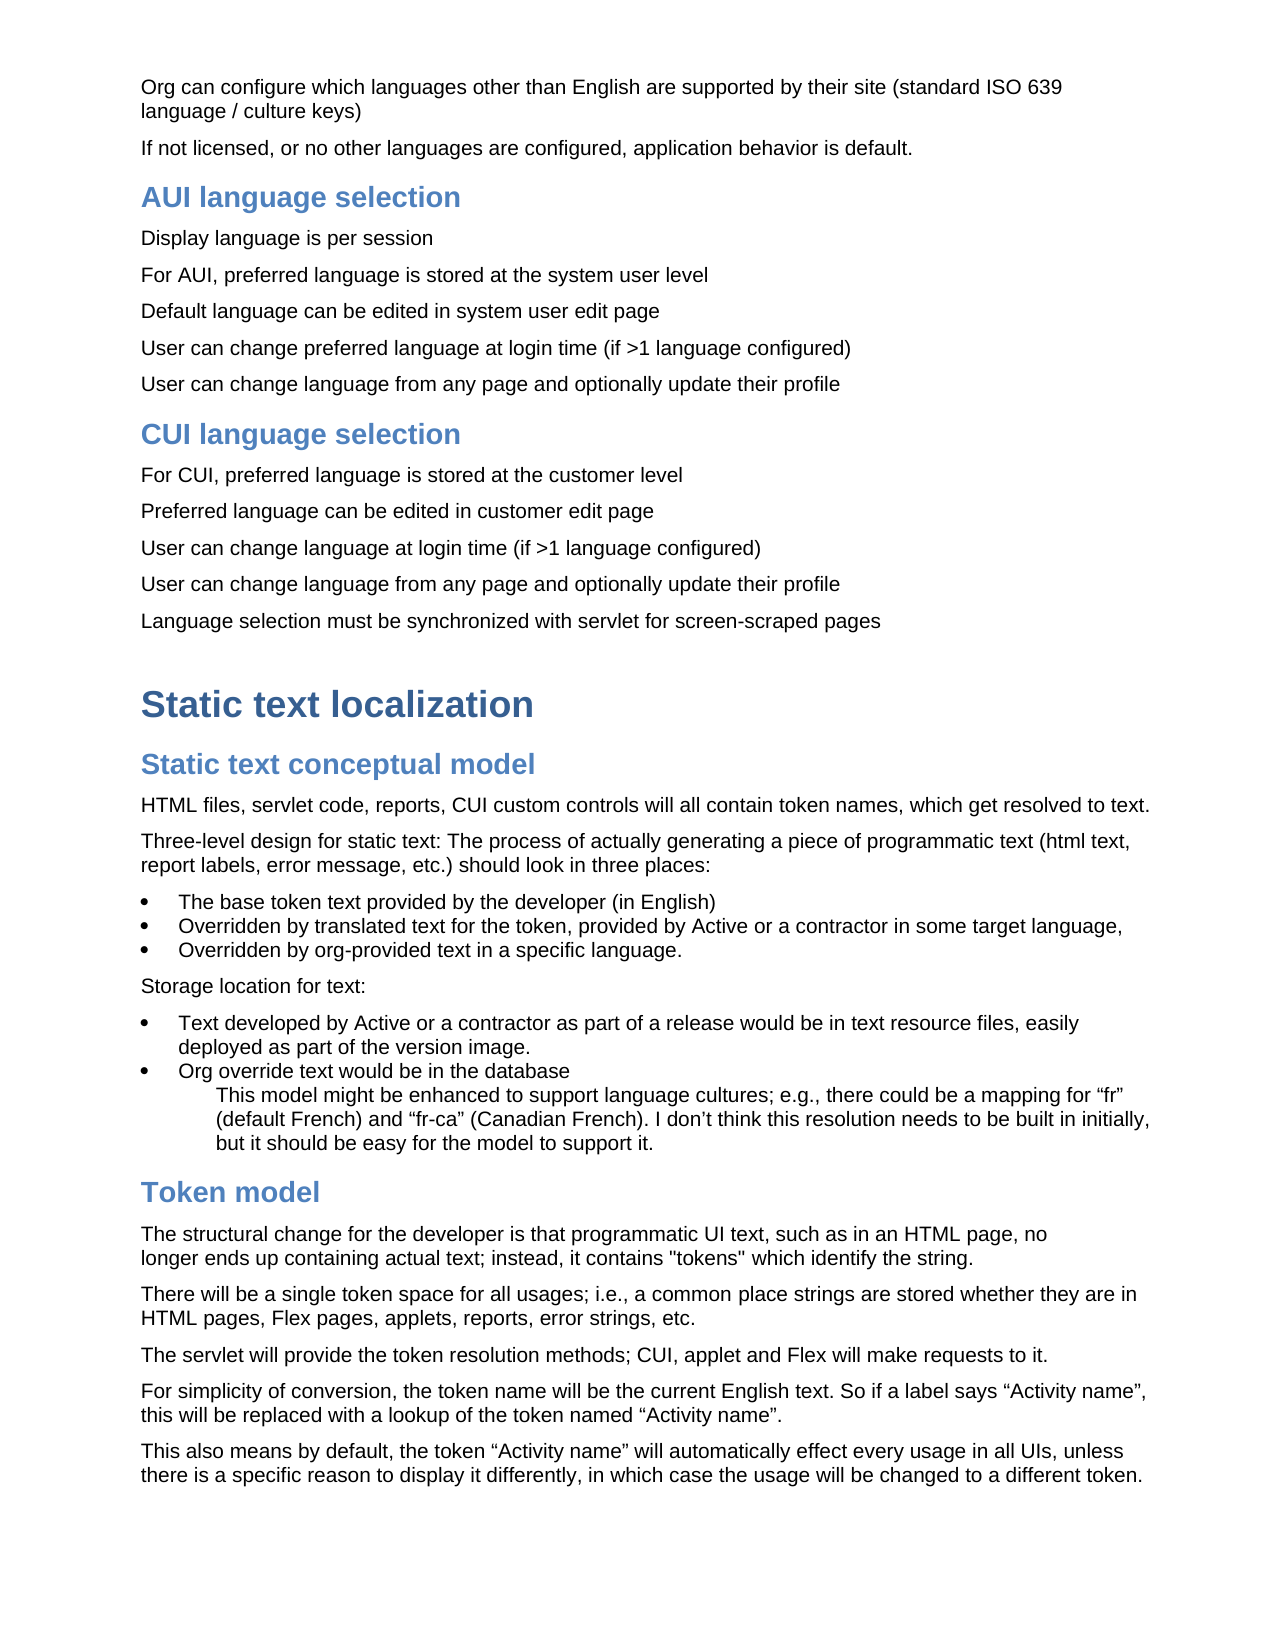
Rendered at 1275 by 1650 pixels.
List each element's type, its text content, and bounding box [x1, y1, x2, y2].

text Three-level design for static text: The process of actually generating a piece of programmatic text (html text, report labels, error message, etc.) should look in three places: [141, 829, 1153, 877]
text Language selection must be synchronized with servlet for screen-scraped pages [141, 609, 1153, 633]
text For AUI, preferred language is stored at the system user level [141, 263, 1153, 287]
subtitle CUI language selection [141, 417, 1153, 450]
list Overridden by translated text for the token, provided by Active or a contractor in some target language, [141, 914, 1153, 938]
list Text developed by Active or a contractor as part of a release would be in text resource files, easily deployed as part of the version image. [141, 1011, 1153, 1059]
text There will be a single token space for all usages; i.e., a common place strings are stored whether they are in HTML pages, Flex pages, applets, reports, error strings, etc. [141, 1282, 1153, 1330]
text Org can configure which languages other than English are supported by their site (standard ISO 639 language / culture keys) [141, 75, 1153, 123]
text User can change language from any page and optionally update their profile [141, 572, 1153, 596]
subtitle AUI language selection [141, 180, 1153, 214]
text User can change language at login time (if >1 language configured) [141, 536, 1153, 560]
subtitle Static text localization [141, 683, 1153, 726]
text Storage location for text: [141, 974, 1153, 998]
text User can change preferred language at login time (if >1 language configured) [141, 336, 1153, 359]
text User can change language from any page and optionally update their profile [141, 372, 1153, 396]
text For simplicity of conversion, the token name will be the current English text. So if a label says “Activity name”, this will be replaced with a lookup of the token named “Activity name”. [141, 1379, 1153, 1427]
text The structural change for the developer is that programmatic UI text, such as in an HTML page, no longer ends up containing actual text; instead, it contains "tokens" which identify the string. [141, 1222, 1153, 1269]
text For CUI, preferred language is stored at the customer level [141, 463, 1153, 487]
list The base token text provided by the developer (in English) [141, 889, 1153, 914]
text Display language is per session [141, 226, 1153, 250]
text This also means by default, the token “Activity name” will automatically effect every usage in all UIs, unless there is a specific reason to display it differently, in which case the usage will be changed to a different token. [141, 1439, 1153, 1487]
subtitle Token model [141, 1176, 1153, 1209]
text HTML files, servlet code, reports, CUI custom controls will all contain token names, which get resolved to text. [141, 793, 1153, 817]
text If not licensed, or no other languages are configured, application behavior is default. [141, 135, 1153, 159]
text Preferred language can be edited in customer edit page [141, 499, 1153, 523]
list Org override text would be in the database [141, 1059, 1153, 1083]
text Default language can be edited in system user edit page [141, 299, 1153, 323]
text The servlet will provide the token resolution methods; CUI, applet and Flex will make requests to it. [141, 1342, 1153, 1366]
subtitle Static text conceptual model [141, 747, 1153, 780]
list Overridden by org-provided text in a specific language. [141, 938, 1153, 962]
list This model might be enhanced to support language cultures; e.g., there could be a mapping for “fr” (default French) and “fr-ca” (Canadian French). I don’t think this resolution needs to be built in initially, but it should be easy for the model to support it. [216, 1083, 1153, 1155]
